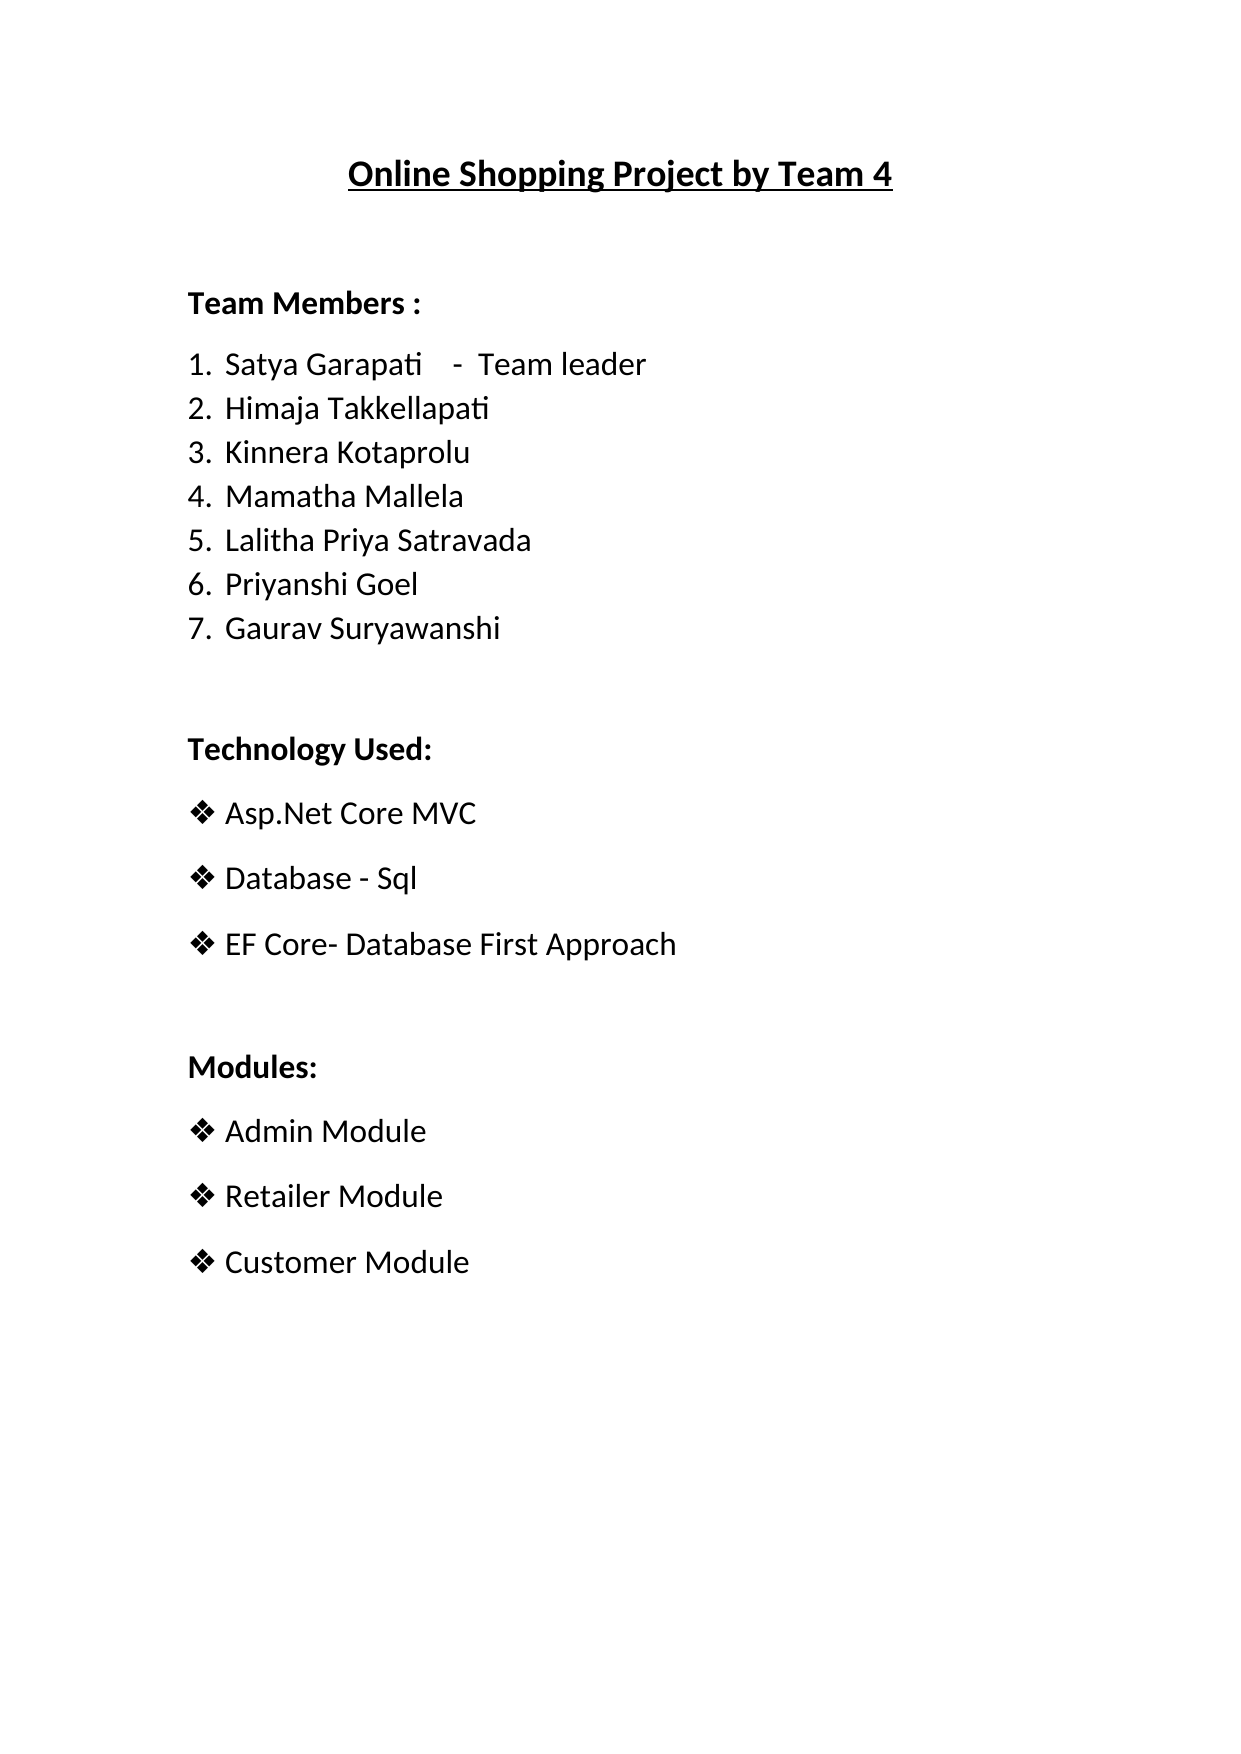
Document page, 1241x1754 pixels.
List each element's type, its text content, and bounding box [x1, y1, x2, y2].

text Team Members : [150, 282, 1090, 323]
text ❖ Asp.Net Core MVC [187, 788, 1090, 834]
list Mamatha Mallela [187, 475, 1090, 516]
text Modules: [187, 1046, 1090, 1087]
list Kinnera Kotaprolu [187, 431, 1090, 472]
list Himaja Takkellapati [187, 387, 1090, 428]
list Priyanshi Goel [187, 563, 1090, 603]
text ❖ Customer Module [187, 1238, 1090, 1283]
text Online Shopping Project by Team 4 [150, 150, 1090, 196]
text ❖ Admin Module [187, 1107, 1090, 1152]
list Lalitha Priya Satravada [187, 519, 1090, 559]
list Gaurav Suryawanshi [187, 607, 1090, 647]
text Technology Used: [187, 728, 1090, 769]
list Satya Garapati - Team leader [187, 343, 1090, 384]
text ❖ Database - Sql [187, 854, 1090, 899]
text ❖ Retailer Module [187, 1172, 1090, 1218]
text ❖ EF Core- Database First Approach [187, 920, 1090, 965]
